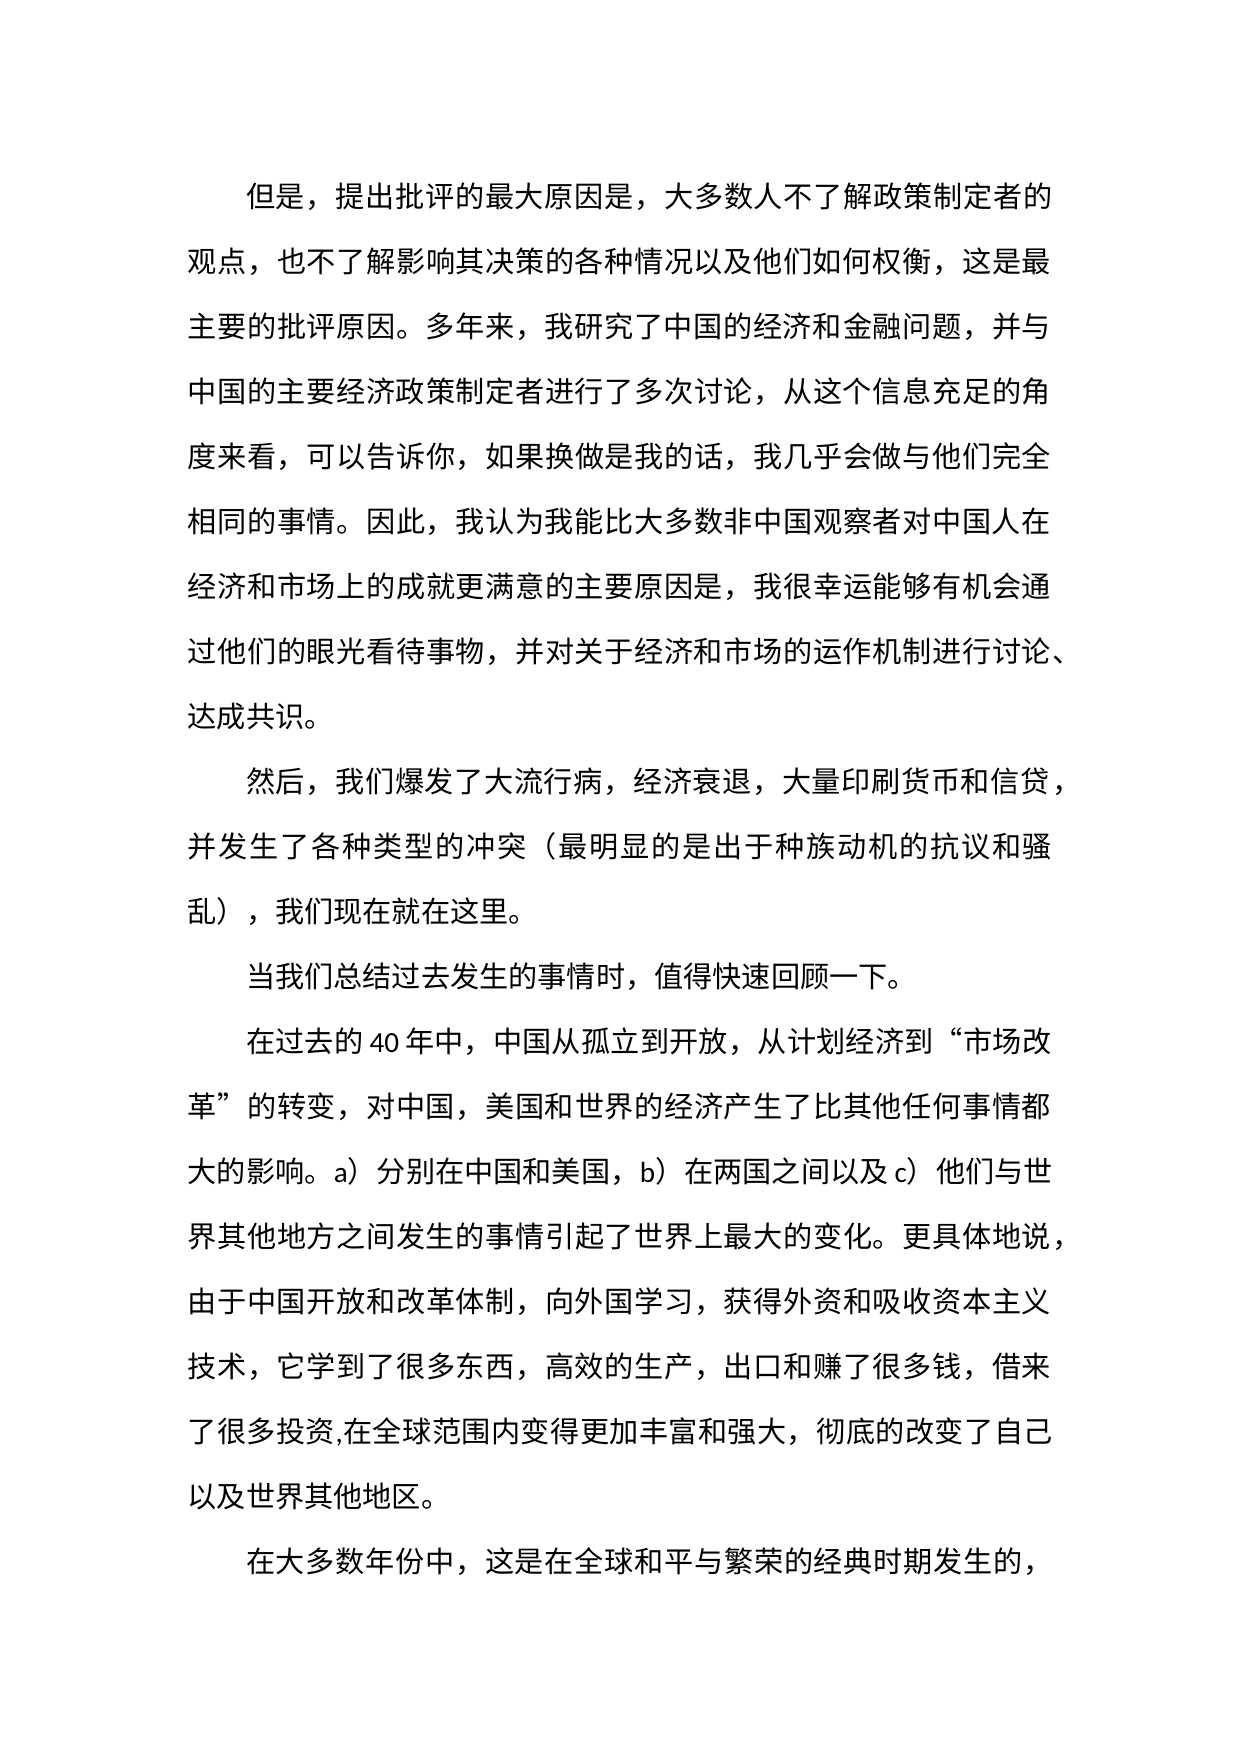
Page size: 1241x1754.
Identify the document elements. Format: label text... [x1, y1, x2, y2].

text 当我们总结过去发生的事情时，值得快速回顾一下。 [187, 942, 1053, 1007]
text 但是，提出批评的最大原因是，大多数人不了解政策制定者的观点，也不了解影响其决策的各种情况以及他们如何权衡，这是最主要的批评原因。多年来，我研究了中国的经济和金融问题，并与中国的主要经济政策制定者进行了多次讨论，从这个信息充足的角度来看，可以告诉你，如果换做是我的话，我几乎会做与他们完全相同的事情。因此，我认为我能比大多数非中国观察者对中国人在经济和市场上的成就更满意的主要原因是，我很幸运能够有机会通过他们的眼光看待事物，并对关于经济和市场的运作机制进行讨论、达成共识。 [187, 162, 1053, 747]
text 然后，我们爆发了大流行病，经济衰退，大量印刷货币和信贷，并发生了各种类型的冲突（最明显的是出于种族动机的抗议和骚乱），我们现在就在这里。 [187, 747, 1053, 942]
text 在过去的40年中，中国从孤立到开放，从计划经济到“市场改革”的转变，对中国，美国和世界的经济产生了比其他任何事情都大的影响。a）分别在中国和美国，b）在两国之间以及c）他们与世界其他地方之间发生的事情引起了世界上最大的变化。更具体地说，由于中国开放和改革体制，向外国学习，获得外资和吸收资本主义技术，它学到了很多东西，高效的生产，出口和赚了很多钱，借来了很多投资,在全球范围内变得更加丰富和强大，彻底的改变了自己以及世界其他地区。 [187, 1007, 1053, 1527]
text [187, 1527, 1053, 1592]
